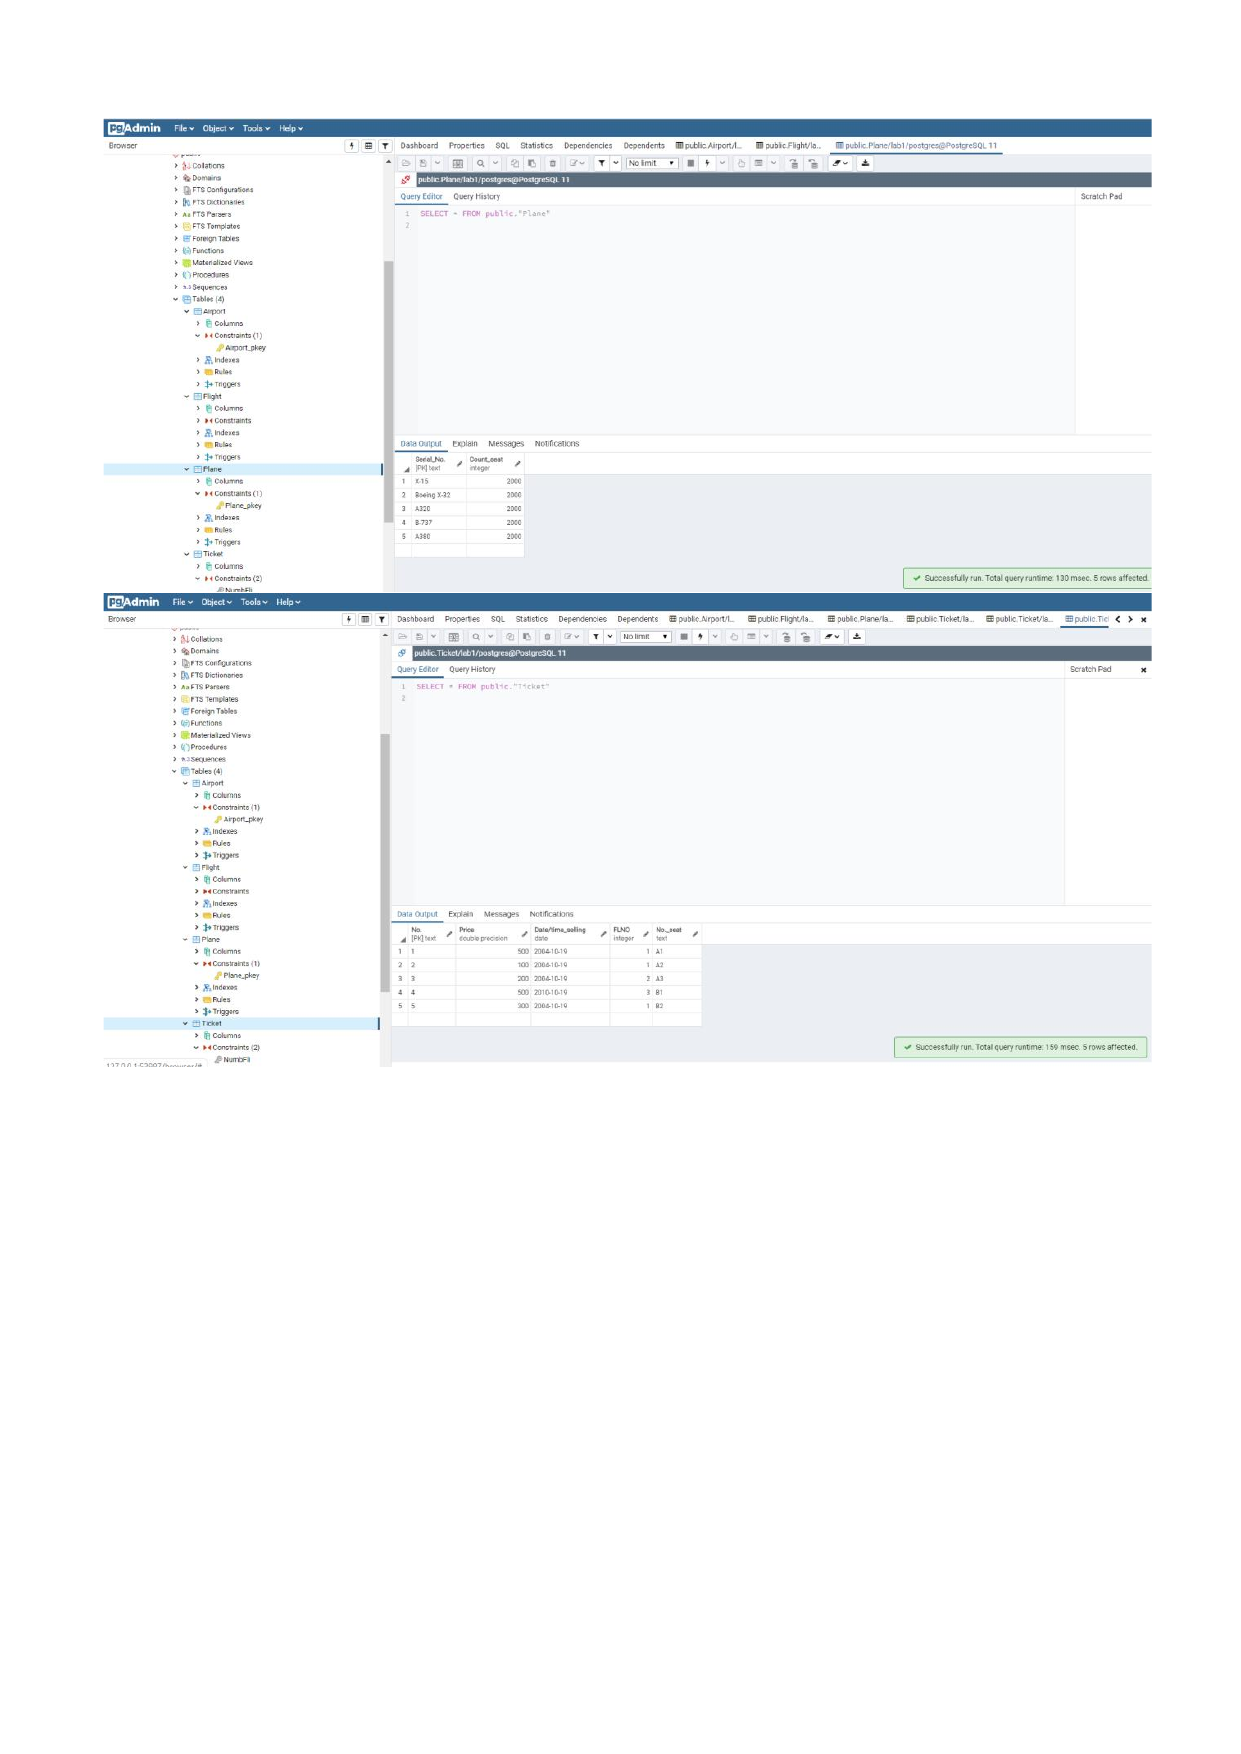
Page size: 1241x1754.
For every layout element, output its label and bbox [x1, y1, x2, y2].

picture [103, 118, 1152, 592]
picture [103, 593, 1152, 1067]
